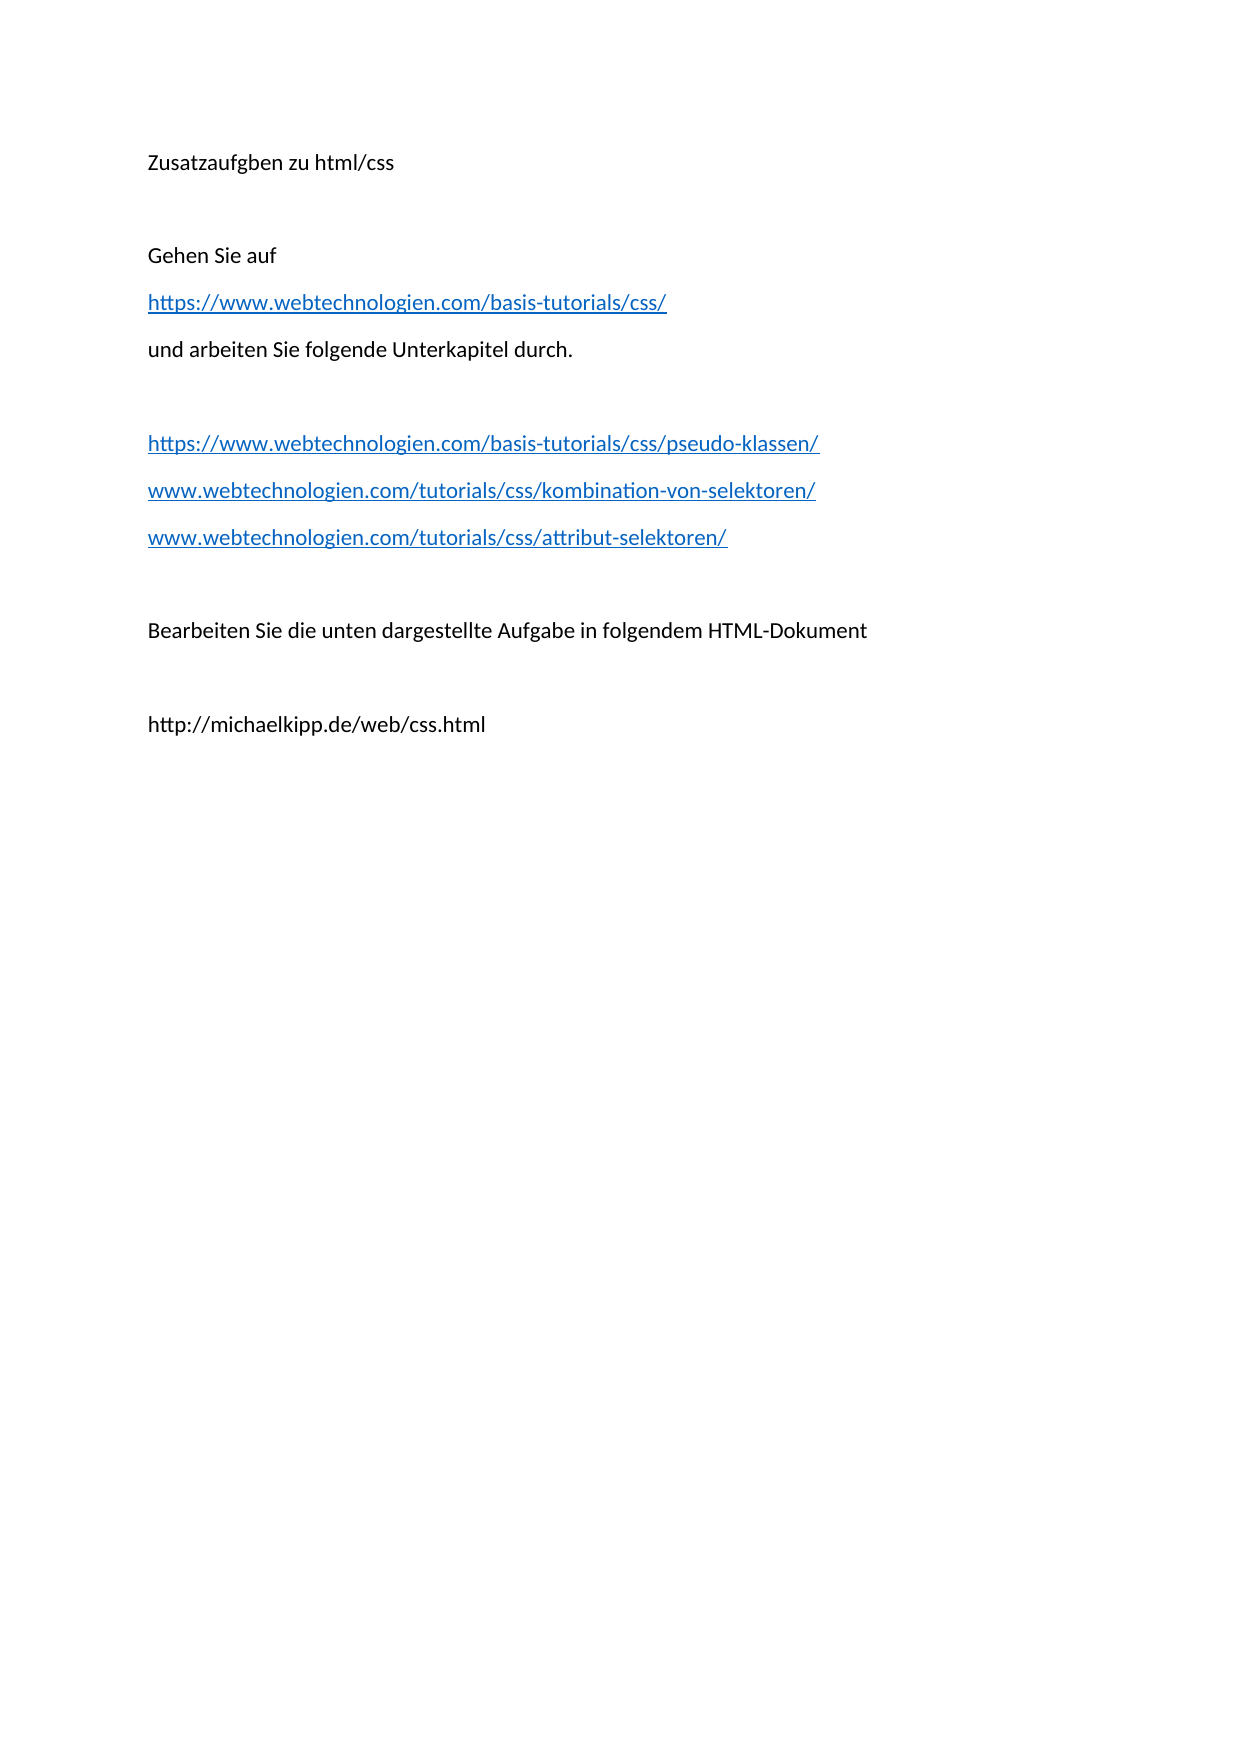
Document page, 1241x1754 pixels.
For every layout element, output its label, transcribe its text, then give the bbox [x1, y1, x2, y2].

text Gehen Sie auf [148, 241, 1093, 269]
text https://www.webtechnologien.com/basis-tutorials/css/ [148, 288, 1093, 316]
text www.webtechnologien.com/tutorials/css/attribut-selektoren/ [148, 523, 1093, 551]
text http://michaelkipp.de/web/css.html [148, 710, 1093, 738]
text und arbeiten Sie folgende Unterkapitel durch. [148, 335, 1093, 363]
text www.webtechnologien.com/tutorials/css/kombination-von-selektoren/ [148, 476, 1093, 504]
text Bearbeiten Sie die unten dargestellte Aufgabe in folgendem HTML-Dokument [148, 616, 1093, 644]
text https://www.webtechnologien.com/basis-tutorials/css/pseudo-klassen/ [148, 429, 1093, 457]
text Zusatzaufgben zu html/css [148, 148, 1093, 176]
